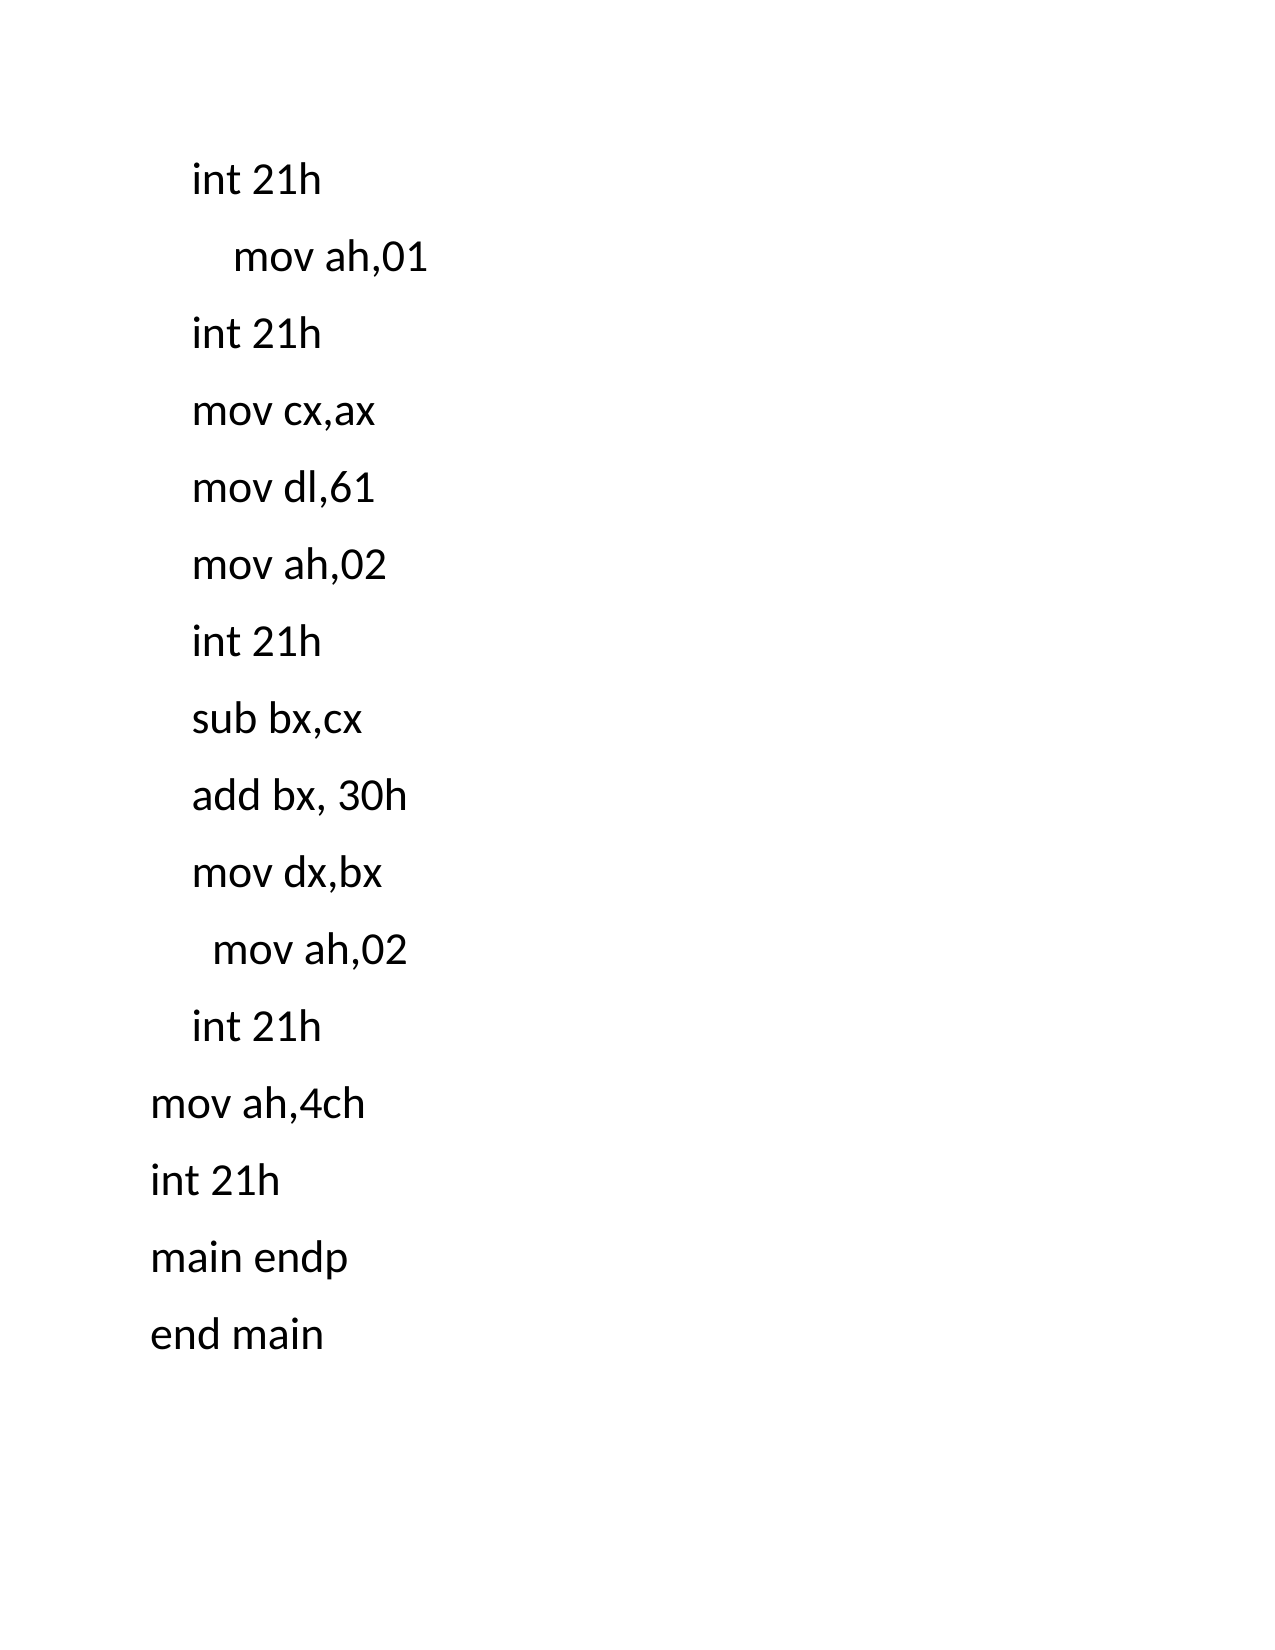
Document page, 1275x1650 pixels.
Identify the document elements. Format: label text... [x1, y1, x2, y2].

text int 21h [150, 150, 1125, 206]
text int 21h [150, 997, 1125, 1053]
text mov ah,4ch [150, 1074, 1125, 1130]
text int 21h [150, 1151, 1125, 1207]
text end main [150, 1305, 1125, 1361]
text sub bx,cx [150, 689, 1125, 745]
text main endp [150, 1228, 1125, 1284]
text mov ah,01 [150, 227, 1125, 283]
text mov ah,02 [150, 535, 1125, 591]
text mov dl,61 [150, 458, 1125, 514]
text mov cx,ax [150, 381, 1125, 437]
text mov ah,02 [150, 920, 1125, 976]
text mov dx,bx [150, 843, 1125, 899]
text int 21h [150, 612, 1125, 668]
text int 21h [150, 304, 1125, 360]
text add bx, 30h [150, 766, 1125, 822]
